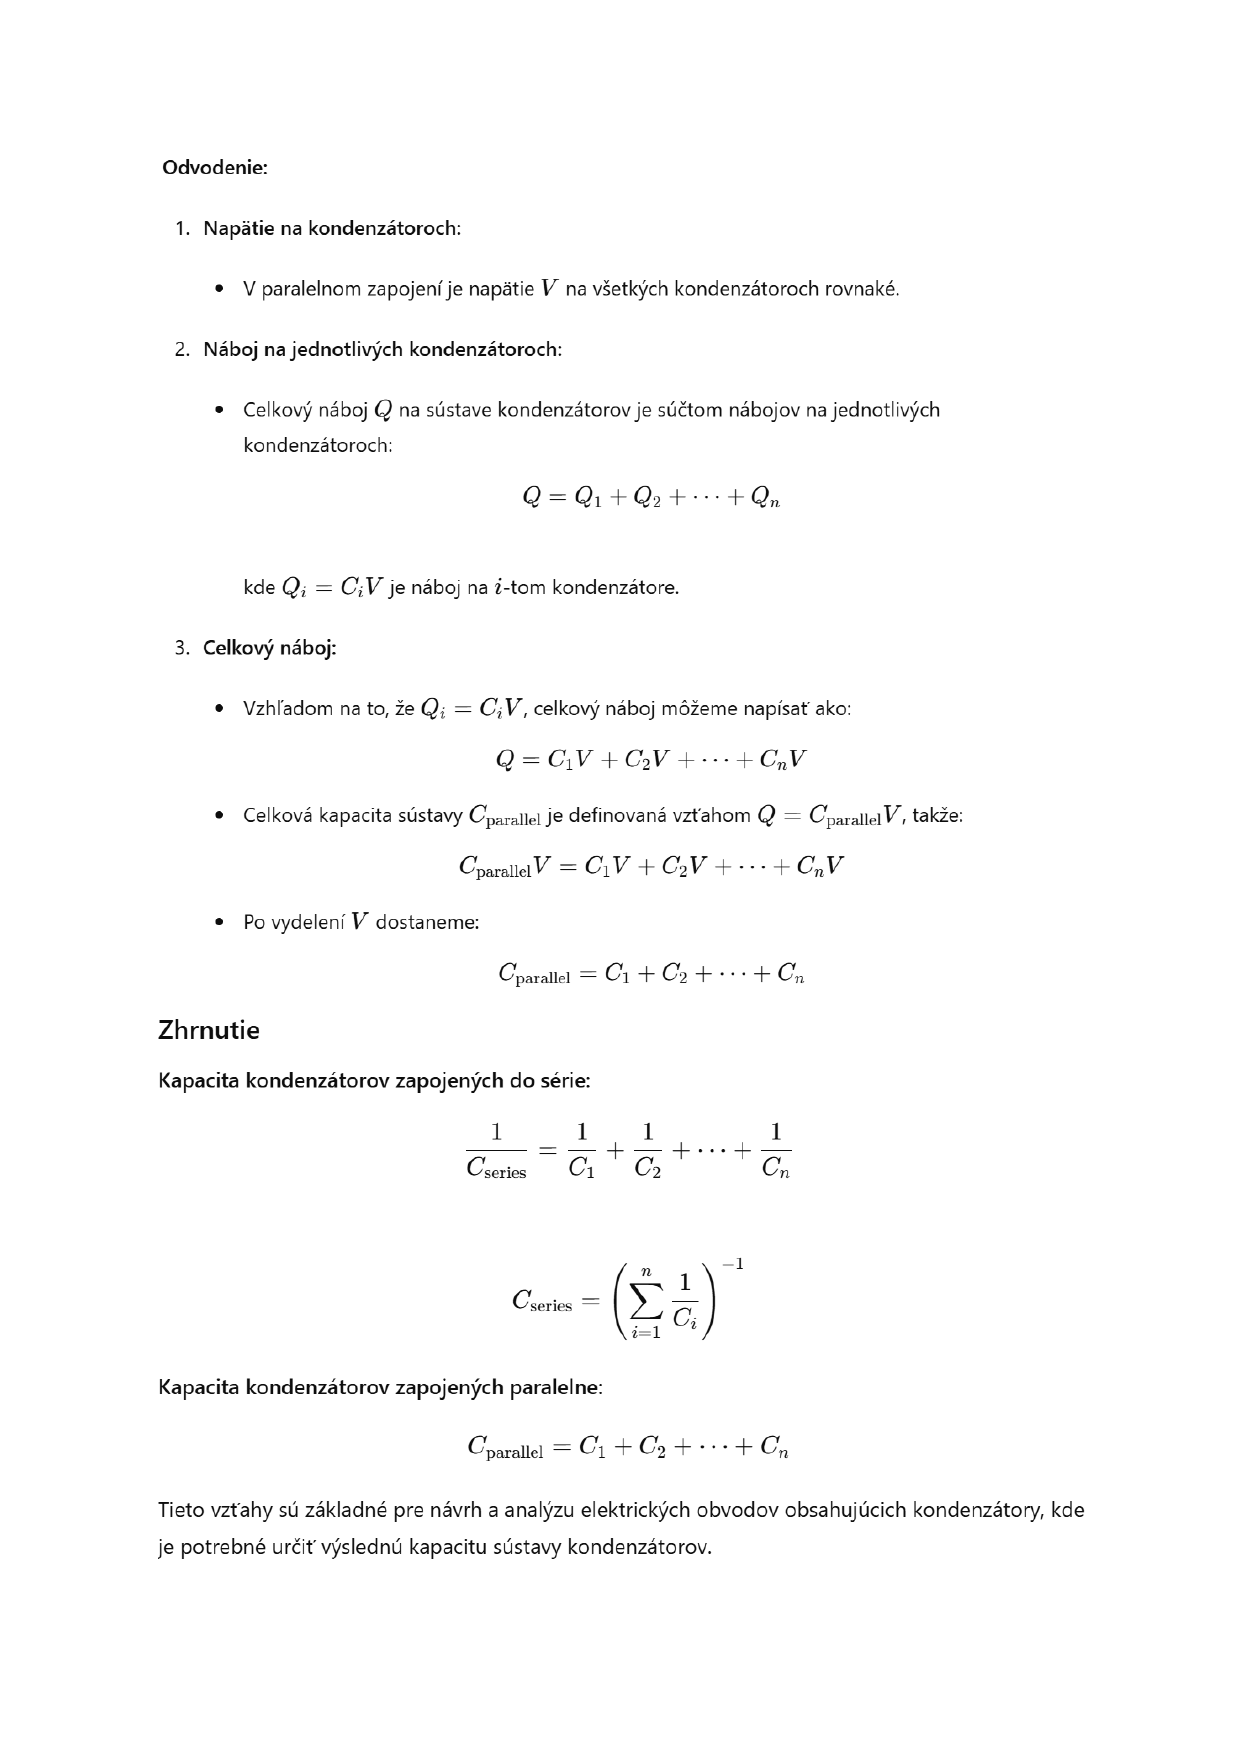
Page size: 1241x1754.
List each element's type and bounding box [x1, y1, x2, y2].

picture [147, 1005, 1093, 1572]
picture [147, 147, 1093, 1004]
